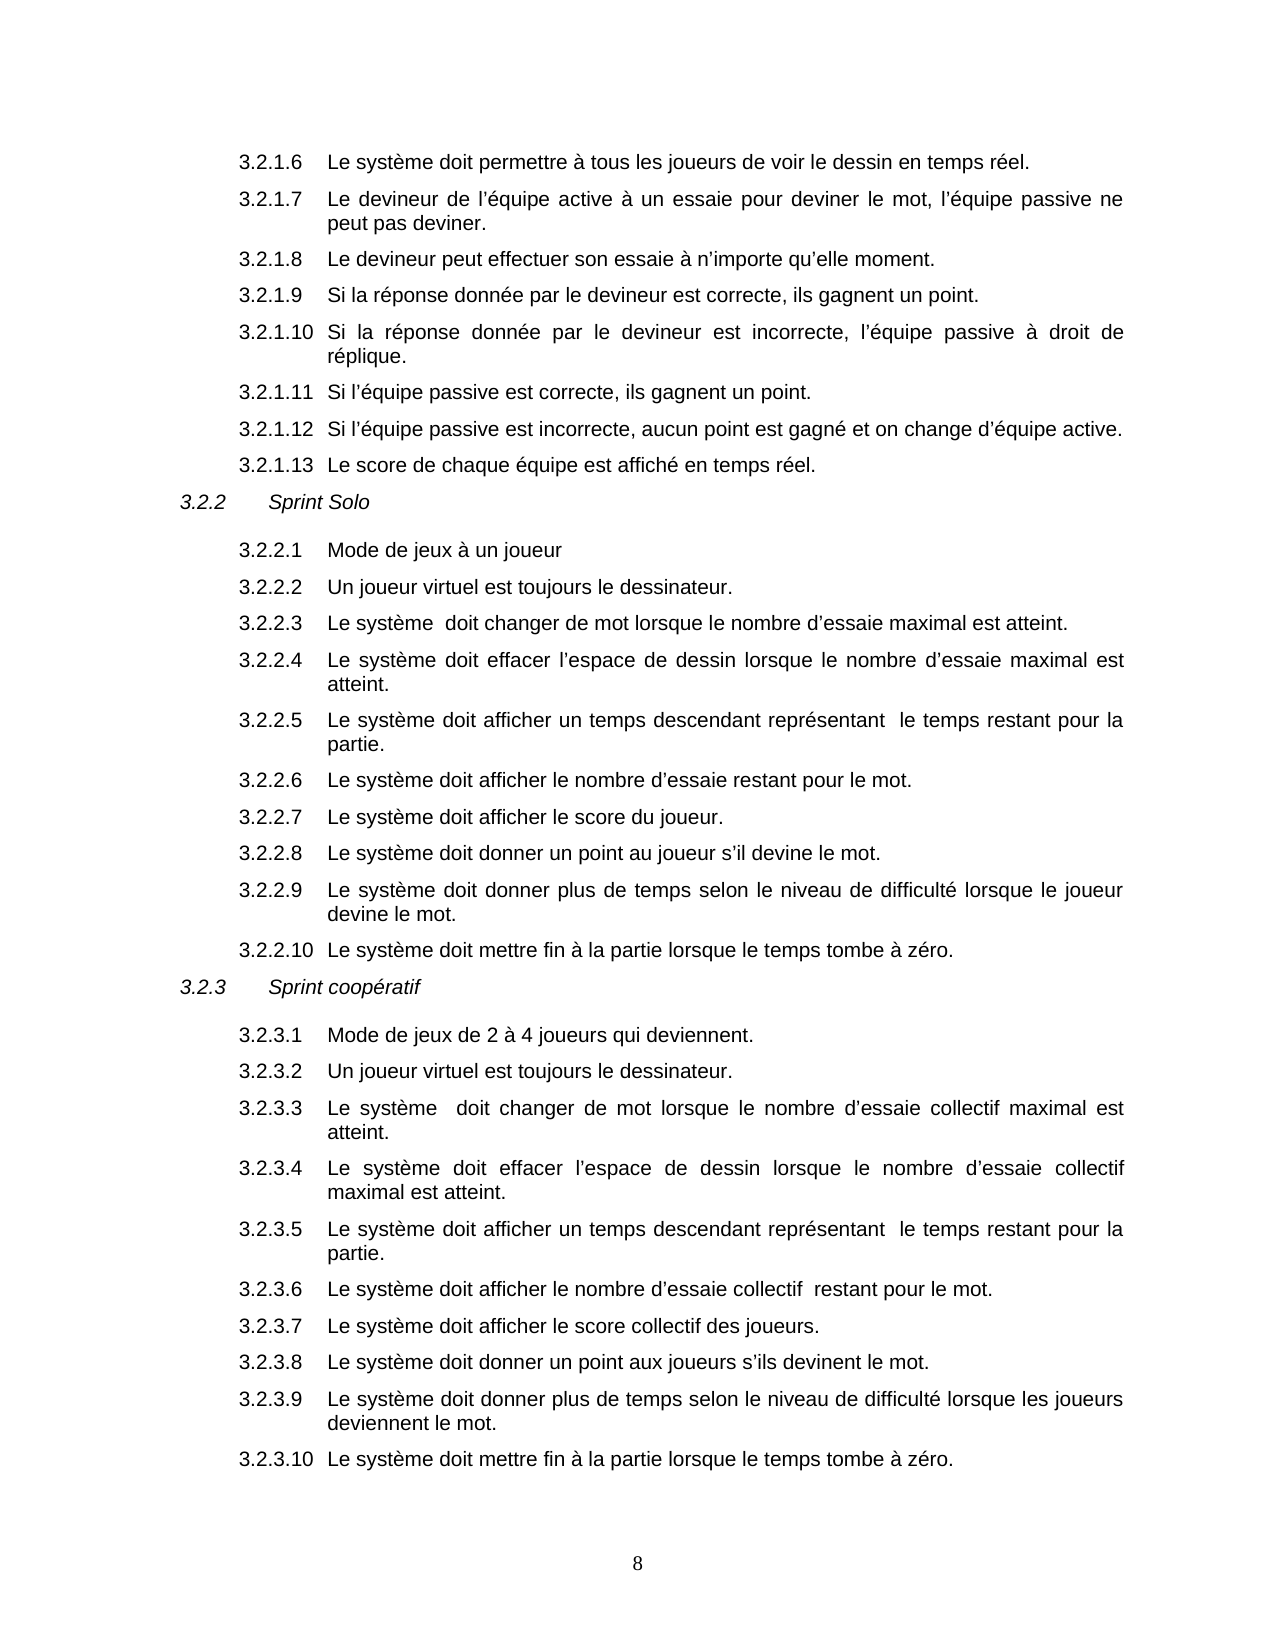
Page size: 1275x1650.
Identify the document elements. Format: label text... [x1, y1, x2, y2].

text 3.2.1.10 Si la réponse donnée par le devineur est incorrecte, l’équipe passive à droit de réplique. [238, 320, 1125, 368]
subtitle 3.2.2 Sprint Solo [179, 489, 1125, 513]
text 3.2.2.10 Le système doit mettre fin à la partie lorsque le temps tombe à zéro. [238, 938, 1125, 962]
text 3.2.3.2 Un joueur virtuel est toujours le dessinateur. [238, 1059, 1125, 1083]
text 3.2.1.6 Le système doit permettre à tous les joueurs de voir le dessin en temps réel. [238, 150, 1125, 174]
text 3.2.2.5 Le système doit afficher un temps descendant représentant le temps restant pour la partie. [238, 708, 1125, 756]
text 3.2.3.4 Le système doit effacer l’espace de dessin lorsque le nombre d’essaie collectif maximal est atteint. [238, 1156, 1125, 1204]
text 3.2.2.1 Mode de jeux à un joueur [238, 538, 1125, 562]
text 3.2.3.10 Le système doit mettre fin à la partie lorsque le temps tombe à zéro. [238, 1447, 1125, 1471]
text 3.2.2.4 Le système doit effacer l’espace de dessin lorsque le nombre d’essaie maximal est atteint. [238, 647, 1125, 695]
text 3.2.2.6 Le système doit afficher le nombre d’essaie restant pour le mot. [238, 768, 1125, 792]
text 3.2.2.8 Le système doit donner un point au joueur s’il devine le mot. [238, 841, 1125, 865]
subtitle 3.2.3 Sprint coopératif [179, 974, 1125, 998]
text 3.2.2.2 Un joueur virtuel est toujours le dessinateur. [238, 574, 1125, 598]
text 3.2.3.5 Le système doit afficher un temps descendant représentant le temps restant pour la partie. [238, 1217, 1125, 1264]
text 3.2.3.8 Le système doit donner un point aux joueurs s’ils devinent le mot. [238, 1350, 1125, 1374]
text 3.2.3.1 Mode de jeux de 2 à 4 joueurs qui deviennent. [238, 1023, 1125, 1047]
text 3.2.3.3 Le système doit changer de mot lorsque le nombre d’essaie collectif maximal est atteint. [238, 1096, 1125, 1144]
text 3.2.2.9 Le système doit donner plus de temps selon le niveau de difficulté lorsque le joueur devine le mot. [238, 878, 1125, 926]
text 3.2.2.3 Le système doit changer de mot lorsque le nombre d’essaie maximal est atteint. [238, 611, 1125, 635]
text 3.2.1.13 Le score de chaque équipe est affiché en temps réel. [238, 453, 1125, 477]
text 3.2.3.7 Le système doit afficher le score collectif des joueurs. [238, 1313, 1125, 1337]
text 3.2.1.8 Le devineur peut effectuer son essaie à n’importe qu’elle moment. [238, 247, 1125, 271]
text 3.2.1.12 Si l’équipe passive est incorrecte, aucun point est gagné et on change d’équipe active. [238, 417, 1125, 441]
text 3.2.1.9 Si la réponse donnée par le devineur est correcte, ils gagnent un point. [238, 283, 1125, 307]
text 3.2.3.9 Le système doit donner plus de temps selon le niveau de difficulté lorsque les joueurs deviennent le mot. [238, 1386, 1125, 1434]
text 3.2.1.7 Le devineur de l’équipe active à un essaie pour deviner le mot, l’équipe passive ne peut pas deviner. [238, 186, 1125, 234]
text 3.2.1.11 Si l’équipe passive est correcte, ils gagnent un point. [238, 380, 1125, 404]
text 3.2.2.7 Le système doit afficher le score du joueur. [238, 805, 1125, 829]
text 3.2.3.6 Le système doit afficher le nombre d’essaie collectif restant pour le mot. [238, 1277, 1125, 1301]
